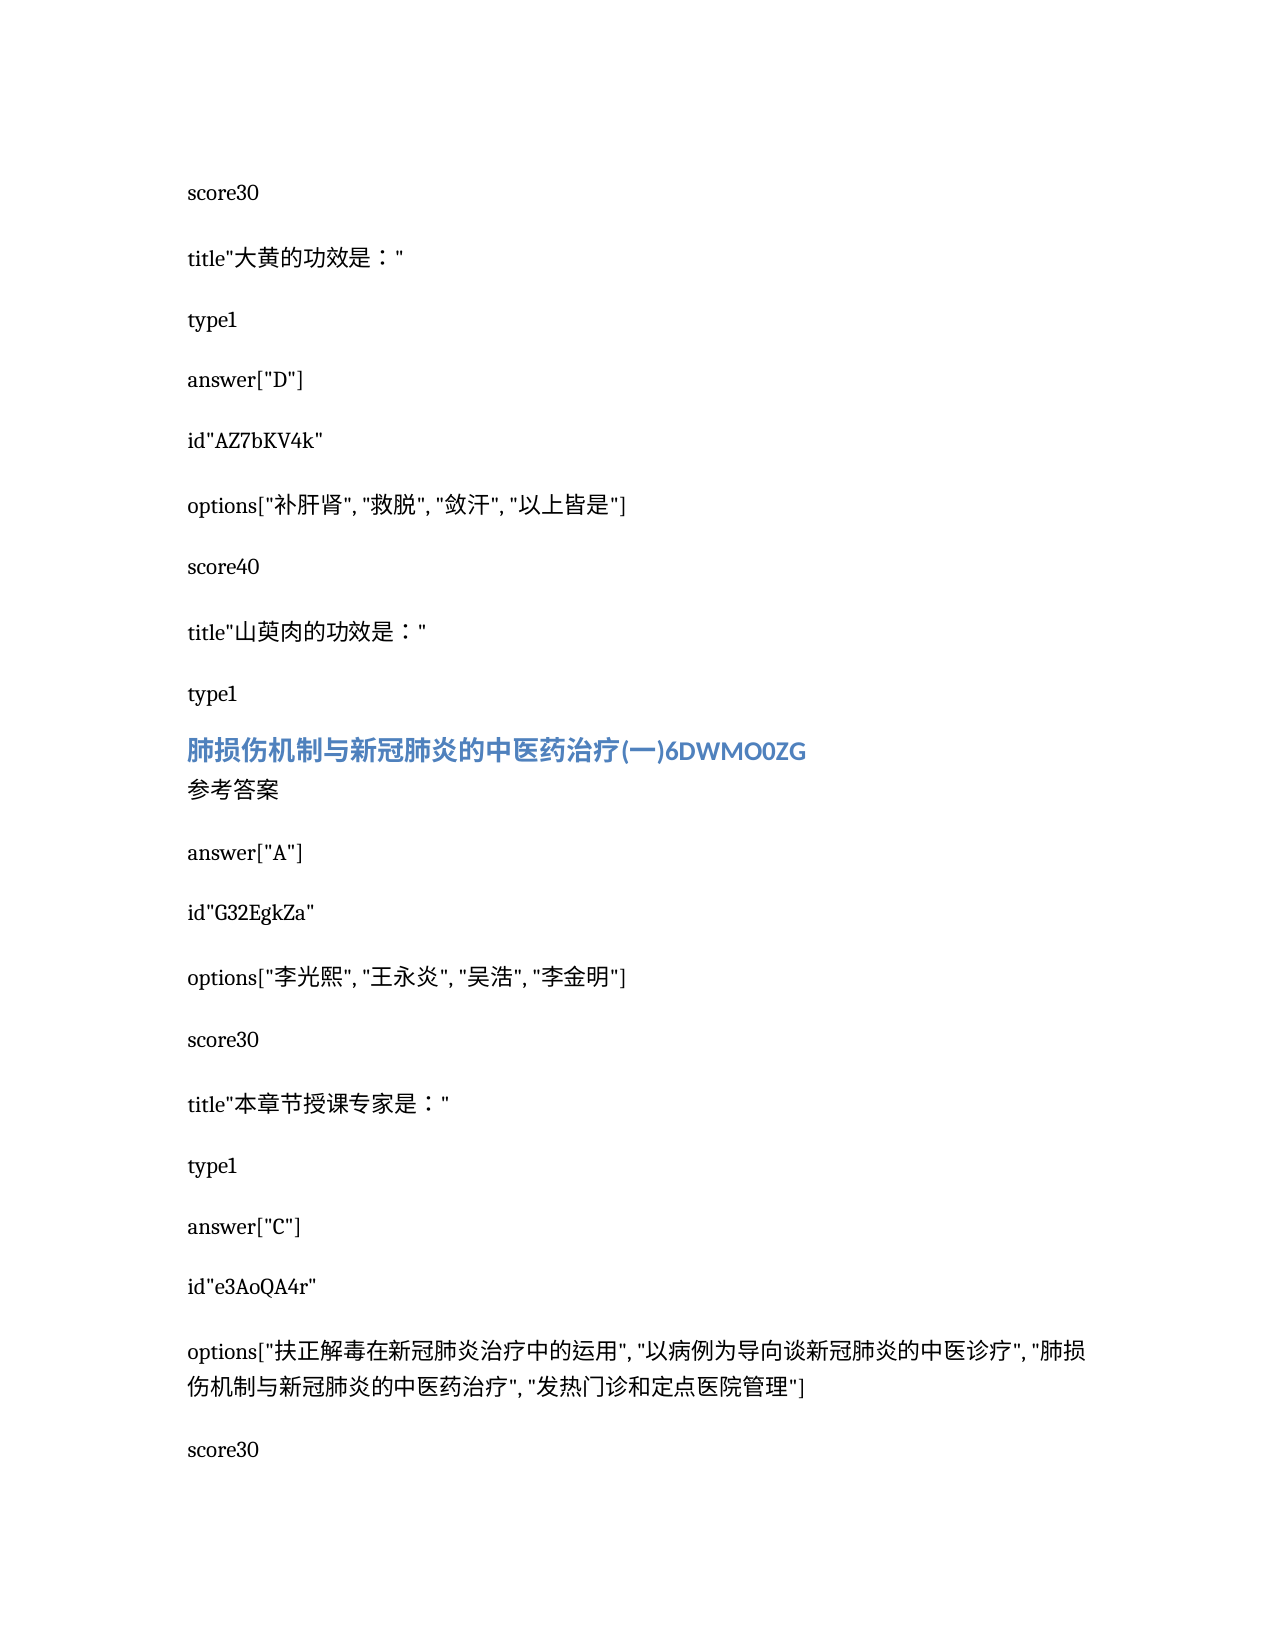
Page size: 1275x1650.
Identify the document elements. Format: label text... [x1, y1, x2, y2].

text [187, 150, 1087, 707]
subtitle 肺损伤机制与新冠肺炎的中医药治疗(一)6DWMO0ZG [187, 732, 1087, 769]
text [187, 774, 1087, 1493]
